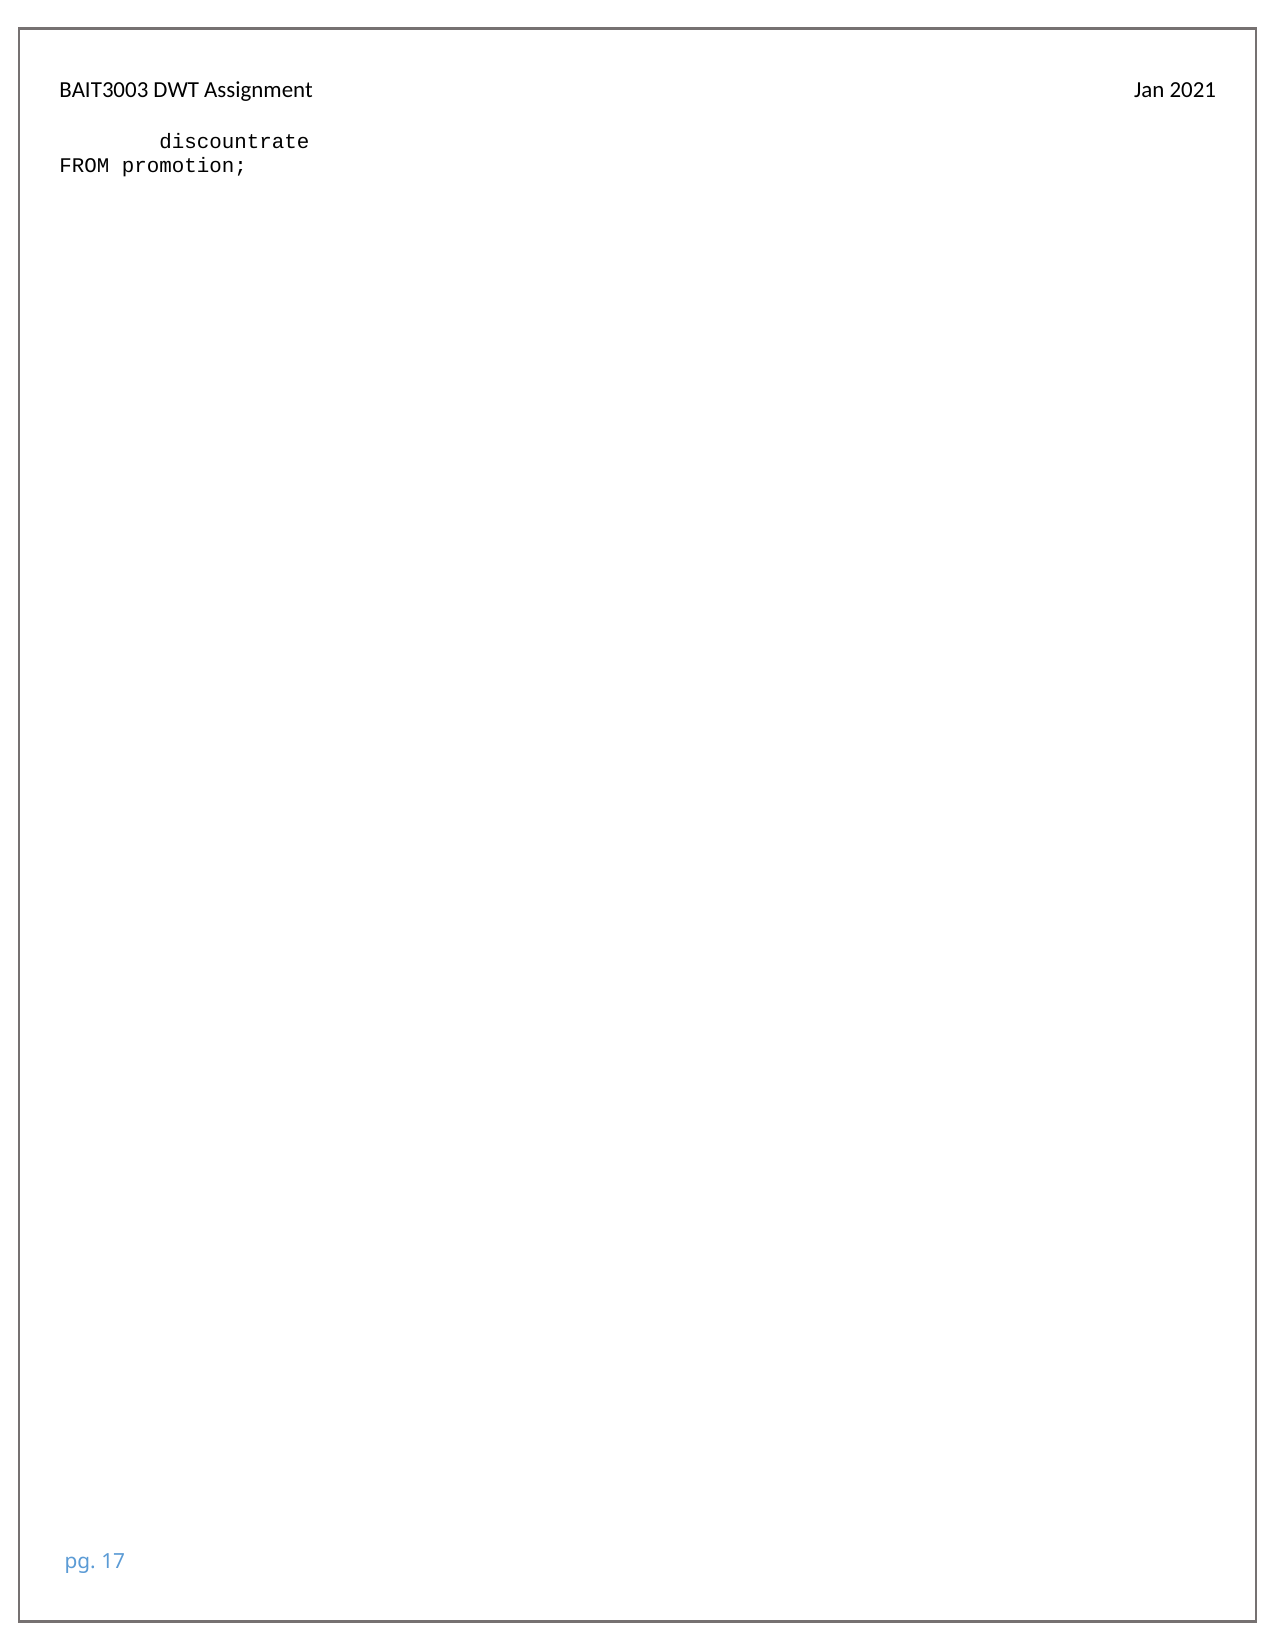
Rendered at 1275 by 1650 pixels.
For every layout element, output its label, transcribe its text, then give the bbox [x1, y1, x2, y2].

text FROM promotion; [59, 155, 1216, 178]
text discountrate [59, 131, 1216, 155]
